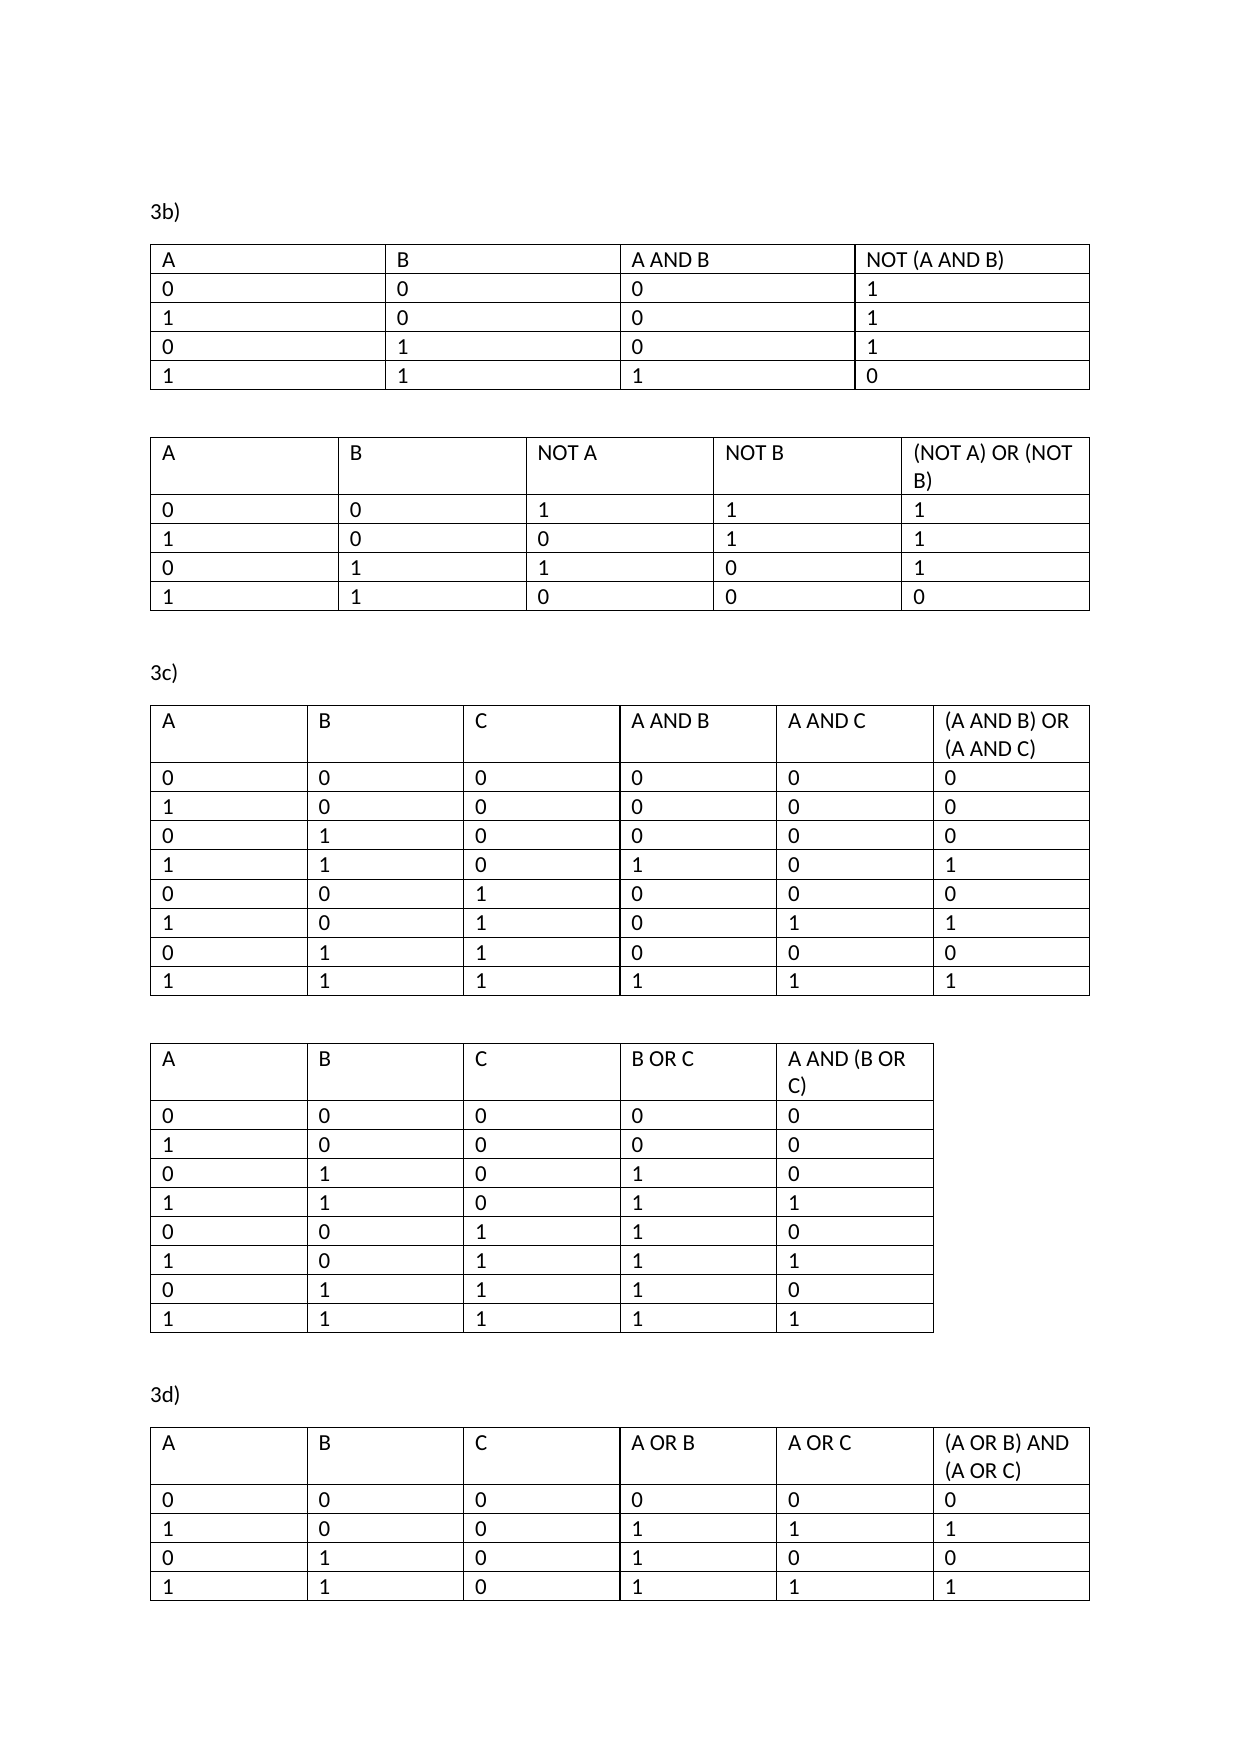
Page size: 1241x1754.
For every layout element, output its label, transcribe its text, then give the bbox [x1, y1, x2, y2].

table_cell 0 [151, 1101, 307, 1129]
table_cell 0 [308, 763, 463, 791]
table_cell 1 [308, 938, 463, 966]
table_cell 0 [464, 1188, 620, 1216]
table_cell 0 [464, 1485, 619, 1513]
table_cell 1 [856, 303, 1089, 331]
table_cell 0 [934, 821, 1089, 849]
table_cell 0 [308, 1217, 463, 1245]
table_cell 1 [151, 850, 307, 878]
table_cell 1 [527, 495, 713, 523]
table_cell 0 [777, 1275, 933, 1303]
table_header NOT (A AND B) [856, 245, 1089, 273]
table_cell 0 [714, 553, 901, 581]
table_cell 1 [777, 1304, 933, 1332]
table_cell 0 [151, 332, 385, 360]
table_cell 0 [777, 938, 933, 966]
table_cell 1 [777, 1514, 933, 1542]
table_cell 0 [464, 1543, 619, 1571]
table_cell 1 [308, 1304, 463, 1332]
table_cell 1 [151, 303, 385, 331]
table_cell 1 [151, 909, 307, 937]
table_cell 1 [621, 1246, 776, 1274]
table_cell 0 [151, 495, 338, 523]
table_cell 0 [777, 1130, 933, 1158]
table_header A [151, 1428, 307, 1484]
table_header A OR B [621, 1428, 776, 1484]
table_header B [386, 245, 620, 273]
table_cell 0 [464, 792, 619, 820]
table_cell 0 [464, 1159, 620, 1187]
table_cell 0 [777, 792, 933, 820]
table_header A [151, 706, 307, 762]
table_header NOT A [527, 438, 713, 494]
table_header B OR C [621, 1044, 776, 1100]
table_cell 1 [151, 1514, 307, 1542]
table_cell 0 [151, 763, 307, 791]
table_cell 0 [621, 938, 776, 966]
table_cell 0 [777, 1217, 933, 1245]
table_cell 0 [151, 1159, 307, 1187]
table_cell 0 [151, 1275, 307, 1303]
table_cell 0 [527, 524, 713, 552]
table_cell 1 [621, 1275, 776, 1303]
table_header A AND B [621, 706, 776, 762]
table_cell 1 [777, 1246, 933, 1274]
table_cell 1 [464, 1275, 620, 1303]
table_cell 0 [151, 1217, 307, 1245]
table_cell 1 [934, 909, 1089, 937]
table_cell 0 [151, 1485, 307, 1513]
table_cell 0 [934, 792, 1089, 820]
table_cell 0 [777, 1543, 933, 1571]
table_cell 1 [621, 1304, 776, 1332]
table_header B [339, 438, 526, 494]
table_cell 1 [308, 1188, 463, 1216]
table_cell 0 [308, 909, 463, 937]
table_cell 1 [902, 553, 1089, 581]
table_cell 1 [151, 1130, 307, 1158]
table_cell 1 [621, 850, 776, 878]
table_cell 1 [151, 1572, 307, 1600]
table_header NOT B [714, 438, 901, 494]
table_cell 0 [777, 1101, 933, 1129]
table_cell 0 [777, 1159, 933, 1187]
table_cell 0 [308, 792, 463, 820]
table_cell 0 [308, 1485, 463, 1513]
table_cell 0 [714, 582, 901, 610]
table_cell 1 [339, 553, 526, 581]
table_cell 1 [464, 909, 619, 937]
table_cell 0 [621, 274, 854, 302]
table_cell 1 [151, 524, 338, 552]
table_cell 1 [464, 967, 619, 995]
table_cell 0 [339, 495, 526, 523]
table_cell 1 [902, 524, 1089, 552]
table_cell 1 [308, 821, 463, 849]
table_cell 1 [621, 1188, 776, 1216]
table_header A [151, 1044, 307, 1100]
table_cell 1 [308, 1275, 463, 1303]
table_cell 0 [151, 821, 307, 849]
table_cell 1 [308, 1543, 463, 1571]
table_header A [151, 438, 338, 494]
table_header A [151, 245, 385, 273]
text 3d) [150, 1380, 1090, 1408]
table_cell 1 [934, 850, 1089, 878]
table_cell 1 [527, 553, 713, 581]
table_cell 0 [621, 792, 776, 820]
table_header (A OR B) AND (A OR C) [934, 1428, 1089, 1484]
table_cell 1 [308, 1572, 463, 1600]
table_cell 1 [621, 1159, 776, 1187]
table_cell 0 [464, 1130, 620, 1158]
table_cell 0 [151, 880, 307, 907]
table_cell 1 [386, 361, 620, 389]
table_cell 1 [856, 274, 1089, 302]
table_cell 0 [621, 821, 776, 849]
table_cell 1 [902, 495, 1089, 523]
table_cell 0 [621, 763, 776, 791]
table_cell 1 [151, 1304, 307, 1332]
table_cell 0 [934, 880, 1089, 907]
table_cell 1 [386, 332, 620, 360]
table_cell 1 [339, 582, 526, 610]
table_cell 0 [464, 763, 619, 791]
table_cell 0 [621, 303, 854, 331]
table_header A AND C [777, 706, 933, 762]
table_cell 1 [308, 1159, 463, 1187]
table_cell 0 [621, 880, 776, 907]
table_cell 1 [777, 967, 933, 995]
table_cell 0 [777, 850, 933, 878]
table_header C [464, 1428, 619, 1484]
table_cell 1 [464, 1246, 620, 1274]
table_cell 1 [464, 1217, 620, 1245]
table_cell 0 [151, 1543, 307, 1571]
table_cell 0 [464, 821, 619, 849]
table_cell 0 [151, 274, 385, 302]
table_cell 0 [308, 1130, 463, 1158]
table_cell 0 [464, 850, 619, 878]
table_cell 1 [714, 495, 901, 523]
table_cell 0 [934, 763, 1089, 791]
table_cell 1 [151, 792, 307, 820]
table_header (A AND B) OR (A AND C) [934, 706, 1089, 762]
table_cell 0 [856, 361, 1089, 389]
table_cell 1 [151, 1246, 307, 1274]
table_cell 0 [527, 582, 713, 610]
table_cell 1 [934, 967, 1089, 995]
table_header C [464, 706, 619, 762]
table_cell 0 [934, 1543, 1089, 1571]
table_header C [464, 1044, 620, 1100]
table_cell 0 [464, 1572, 619, 1600]
text 3b) [150, 197, 1090, 225]
table_cell 1 [856, 332, 1089, 360]
table_header A OR C [777, 1428, 933, 1484]
table_cell 0 [621, 1130, 776, 1158]
table_cell 0 [151, 553, 338, 581]
table_cell 1 [777, 1572, 933, 1600]
table_cell 0 [777, 1485, 933, 1513]
table_cell 0 [934, 938, 1089, 966]
table_cell 1 [934, 1572, 1089, 1600]
table_cell 0 [151, 938, 307, 966]
table_cell 0 [777, 880, 933, 907]
table_cell 1 [714, 524, 901, 552]
table_cell 0 [308, 1101, 463, 1129]
table_cell 1 [621, 361, 854, 389]
text 3c) [150, 658, 1090, 686]
table_cell 0 [308, 1246, 463, 1274]
table_cell 1 [464, 938, 619, 966]
table_cell 0 [464, 1101, 620, 1129]
table_cell 1 [151, 967, 307, 995]
table_cell 0 [339, 524, 526, 552]
table_header B [308, 706, 463, 762]
table_header B [308, 1044, 463, 1100]
table_cell 1 [621, 1514, 776, 1542]
table_cell 0 [621, 909, 776, 937]
table_cell 1 [934, 1514, 1089, 1542]
table_header (NOT A) OR (NOT B) [902, 438, 1089, 494]
table_cell 1 [464, 1304, 620, 1332]
table_cell 0 [621, 1101, 776, 1129]
table_cell 0 [934, 1485, 1089, 1513]
table_cell 1 [464, 880, 619, 907]
table_header A AND (B OR C) [777, 1044, 933, 1100]
table_cell 1 [777, 1188, 933, 1216]
table_header B [308, 1428, 463, 1484]
table_cell 1 [308, 850, 463, 878]
table_cell 0 [308, 880, 463, 907]
table_header A AND B [621, 245, 854, 273]
table_cell 1 [777, 909, 933, 937]
table_cell 0 [902, 582, 1089, 610]
table_cell 1 [621, 967, 776, 995]
table_cell 0 [386, 303, 620, 331]
table_cell 1 [621, 1572, 776, 1600]
table_cell 1 [151, 582, 338, 610]
table_cell 1 [151, 1188, 307, 1216]
table_cell 1 [621, 1217, 776, 1245]
table_cell 1 [621, 1543, 776, 1571]
table_cell 0 [621, 1485, 776, 1513]
table_cell 0 [308, 1514, 463, 1542]
table_cell 0 [464, 1514, 619, 1542]
table_cell 1 [151, 361, 385, 389]
table_cell 0 [777, 821, 933, 849]
table_cell 1 [308, 967, 463, 995]
table_cell 0 [621, 332, 854, 360]
table_cell 0 [777, 763, 933, 791]
table_cell 0 [386, 274, 620, 302]
